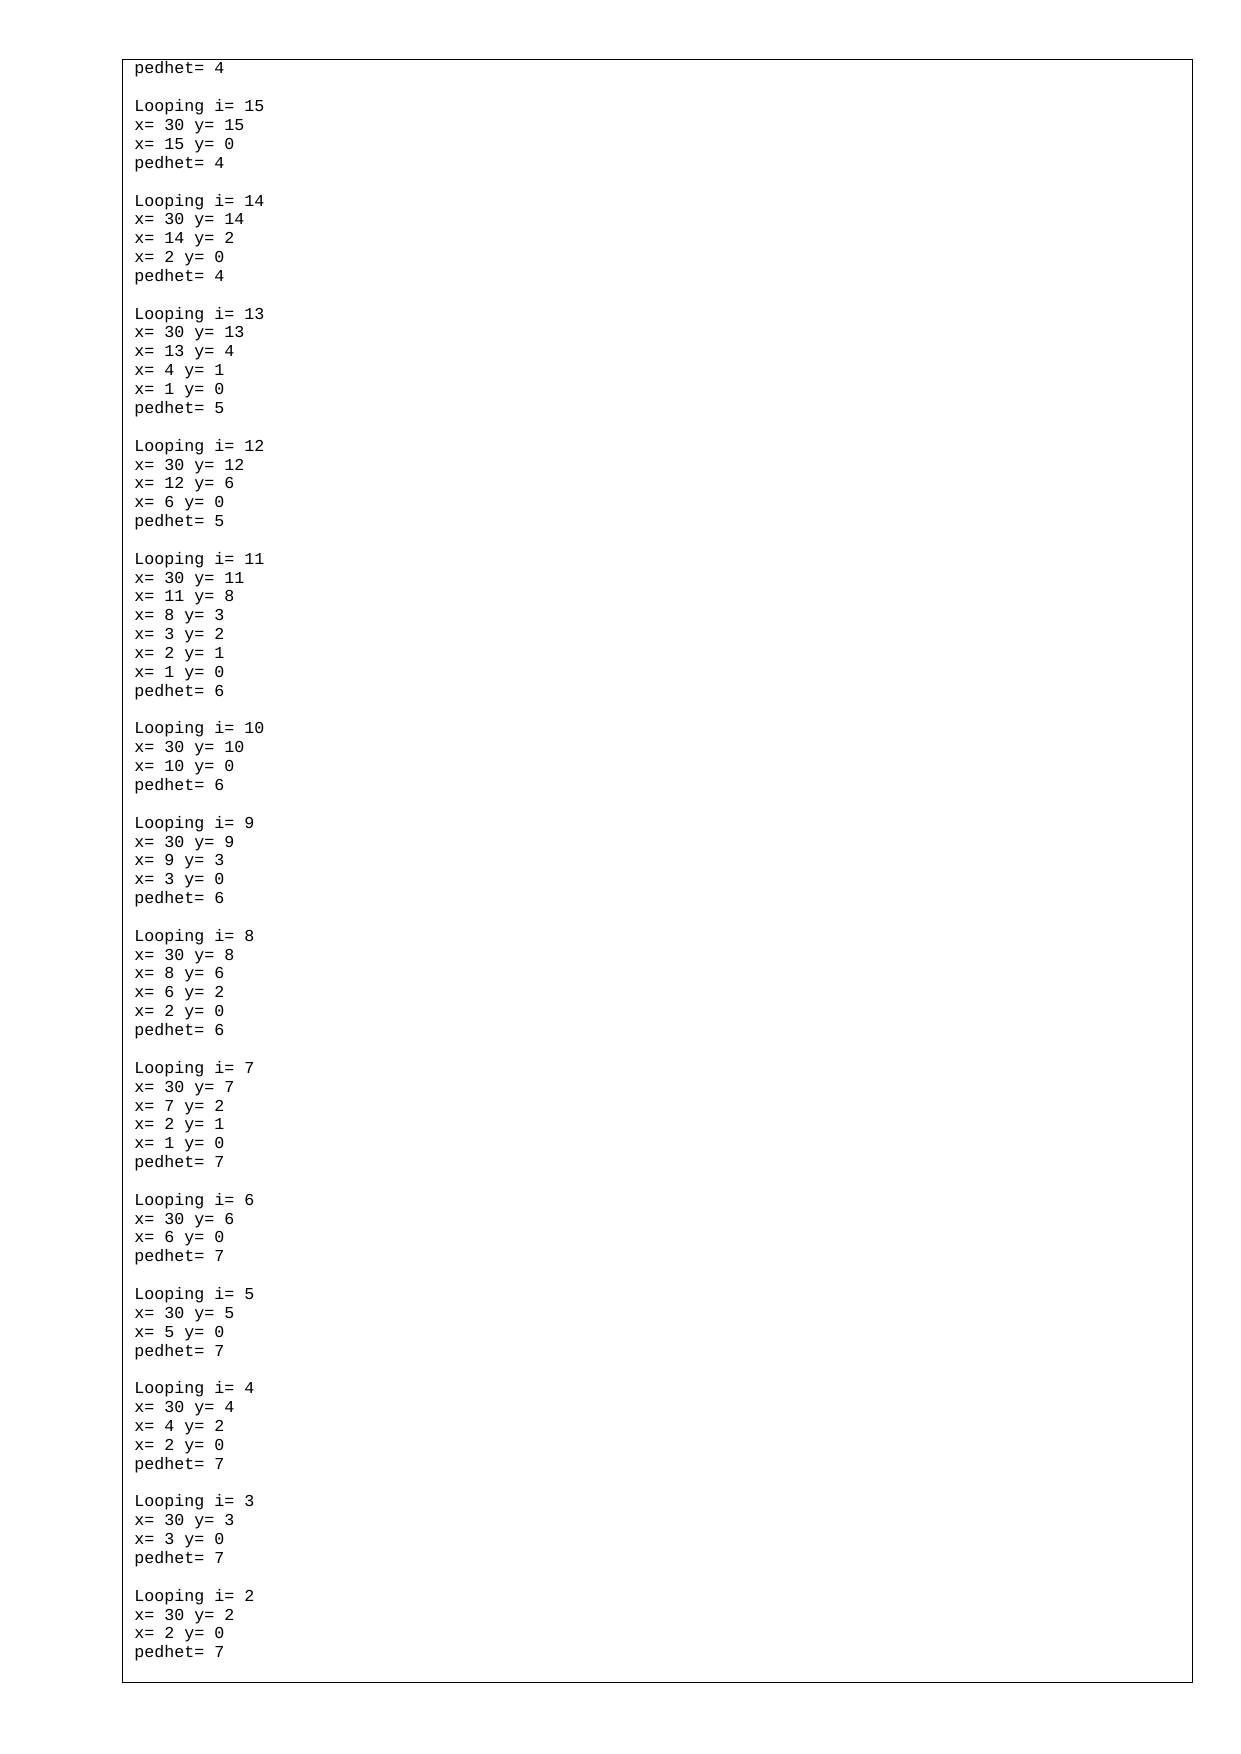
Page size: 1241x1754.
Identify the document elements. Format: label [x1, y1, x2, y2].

table_cell [123, 60, 1192, 1682]
